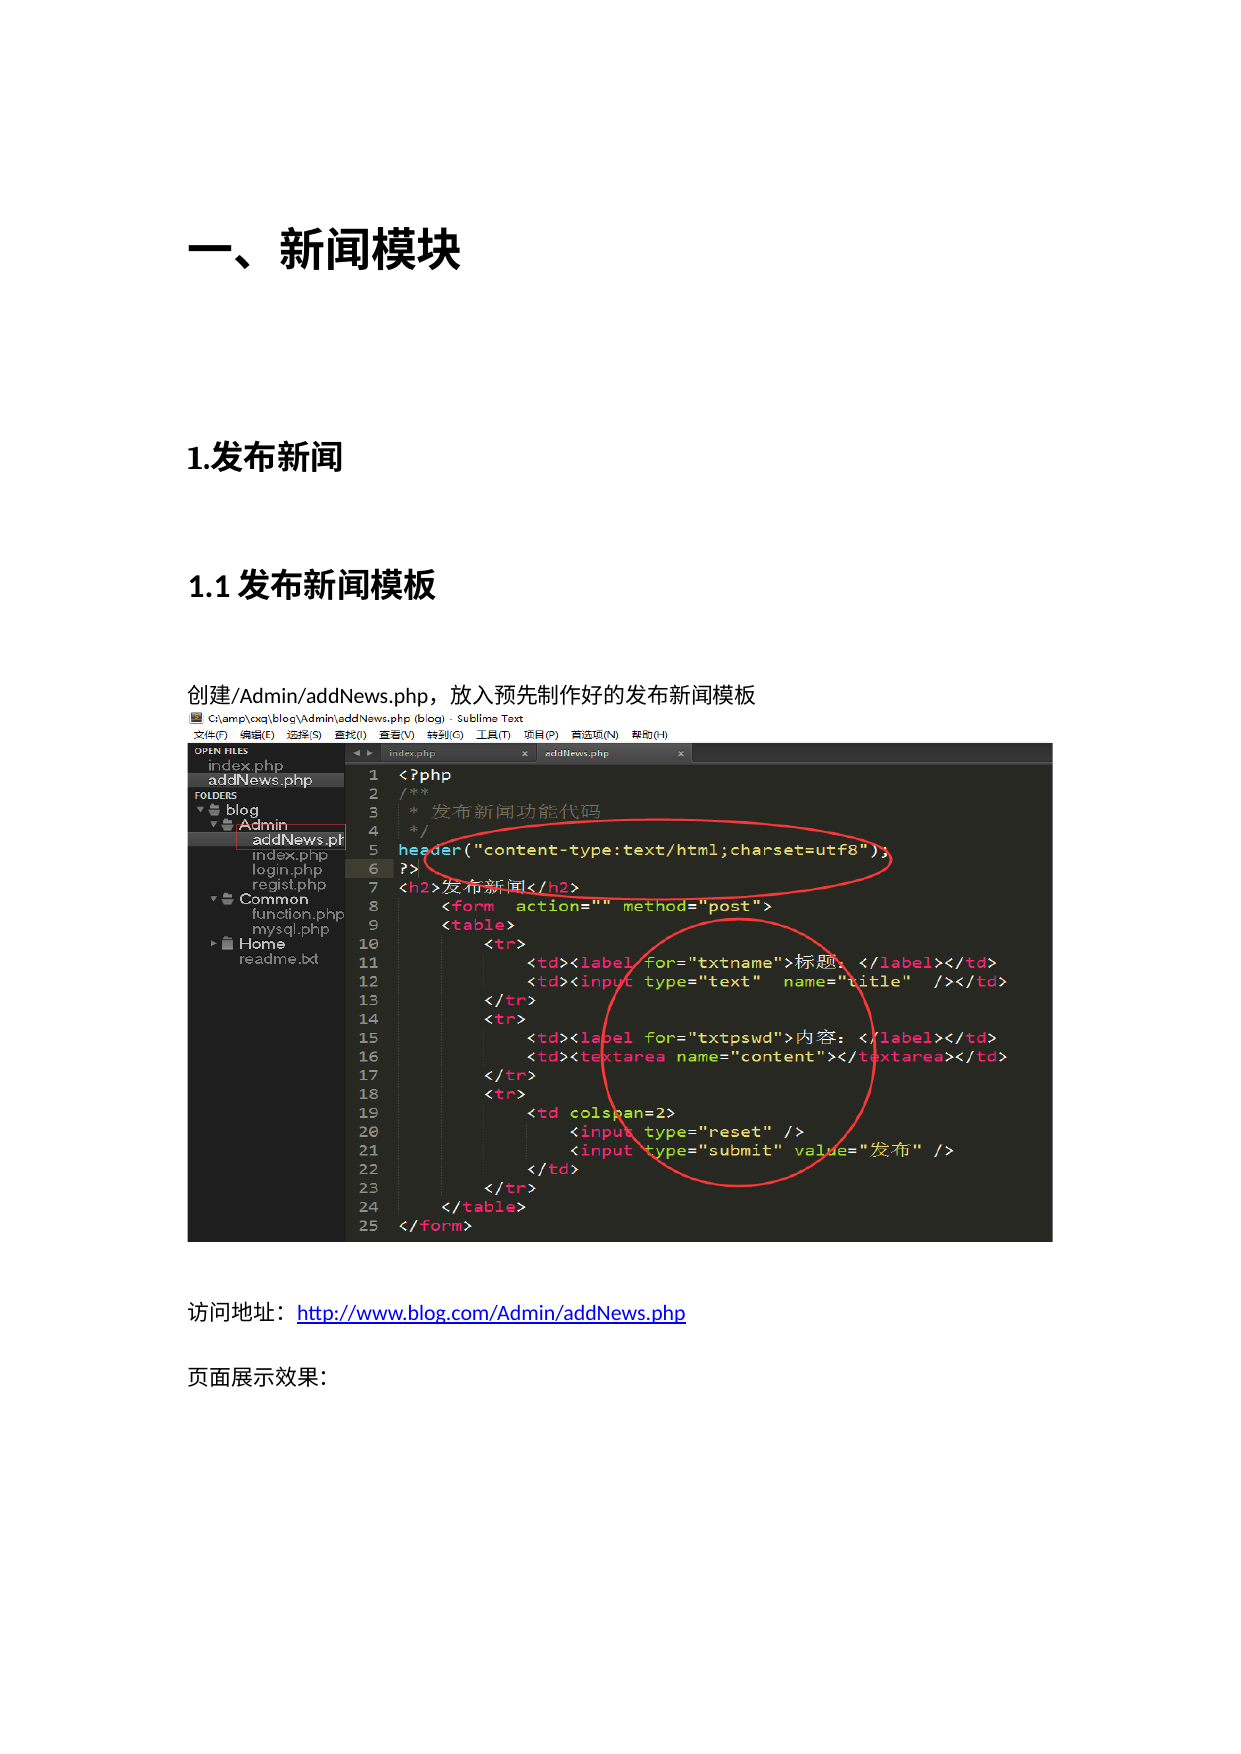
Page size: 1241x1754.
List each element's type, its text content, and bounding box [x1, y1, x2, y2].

text 页面展示效果： [187, 1360, 1053, 1392]
picture [187, 709, 1053, 1242]
text 访问地址：http://www.blog.com/Admin/addNews.php [187, 1295, 1053, 1327]
text 创建/Admin/addNews.php，放入预先制作好的发布新闻模板 [187, 677, 1053, 709]
subtitle 一、新闻模块 [187, 197, 1053, 295]
subtitle 1.发布新闻 [187, 423, 1053, 488]
subtitle 1.1发布新闻模板 [187, 550, 1053, 615]
